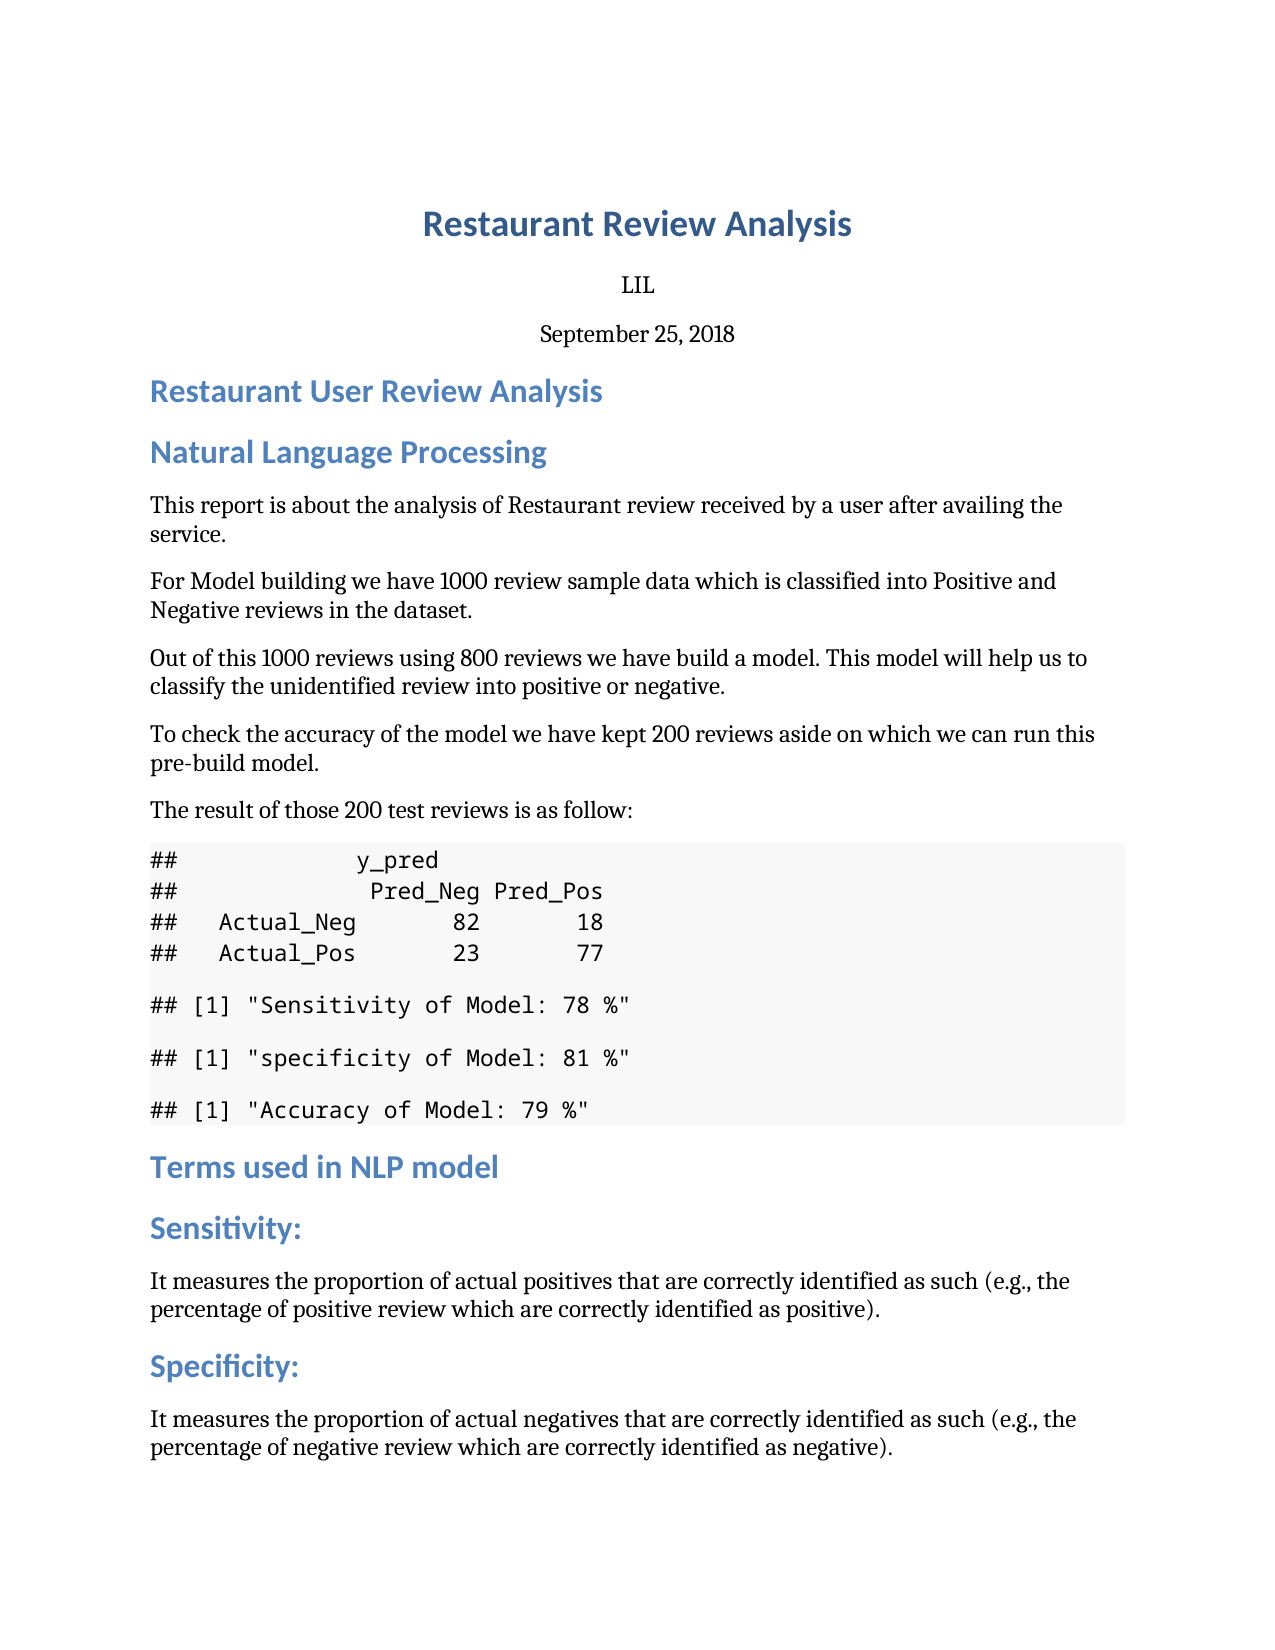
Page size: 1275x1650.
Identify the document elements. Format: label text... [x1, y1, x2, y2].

text The result of those 200 test reviews is as follow: [150, 796, 1125, 825]
text It measures the proportion of actual positives that are correctly identified as such (e.g., the percentage of positive review which are correctly identified as positive). [150, 1267, 1125, 1324]
text September 25, 2018 [150, 320, 1125, 349]
subtitle Restaurant User Review Analysis [150, 370, 1125, 411]
text Out of this 1000 reviews using 800 reviews we have build a model. This model will help us to classify the unidentified review into positive or negative. [150, 643, 1125, 701]
text ## [1] "specificity of Model: 81 %" [150, 1041, 1125, 1073]
text ## [1] "Sensitivity of Model: 78 %" [150, 989, 1125, 1021]
text LIL [150, 271, 1125, 299]
subtitle Specificity: [150, 1345, 1125, 1386]
text This report is about the analysis of Restaurant review received by a user after availing the service. [150, 491, 1125, 548]
text ## [1] "Accuracy of Model: 79 %" [150, 1093, 1125, 1125]
subtitle Terms used in NLP model [150, 1146, 1125, 1186]
text For Model building we have 1000 review sample data which is classified into Positive and Negative reviews in the dataset. [150, 567, 1125, 625]
text ## y_pred ## Pred_Neg Pred_Pos ## Actual_Neg 82 18 ## Actual_Pos 23 77 [150, 843, 1125, 968]
text To check the accuracy of the model we have kept 200 reviews aside on which we can run this pre-build model. [150, 720, 1125, 777]
text It measures the proportion of actual negatives that are correctly identified as such (e.g., the percentage of negative review which are correctly identified as negative). [150, 1404, 1125, 1462]
subtitle Sensitivity: [150, 1207, 1125, 1248]
subtitle Natural Language Processing [150, 432, 1125, 472]
title Restaurant Review Analysis [150, 200, 1125, 246]
